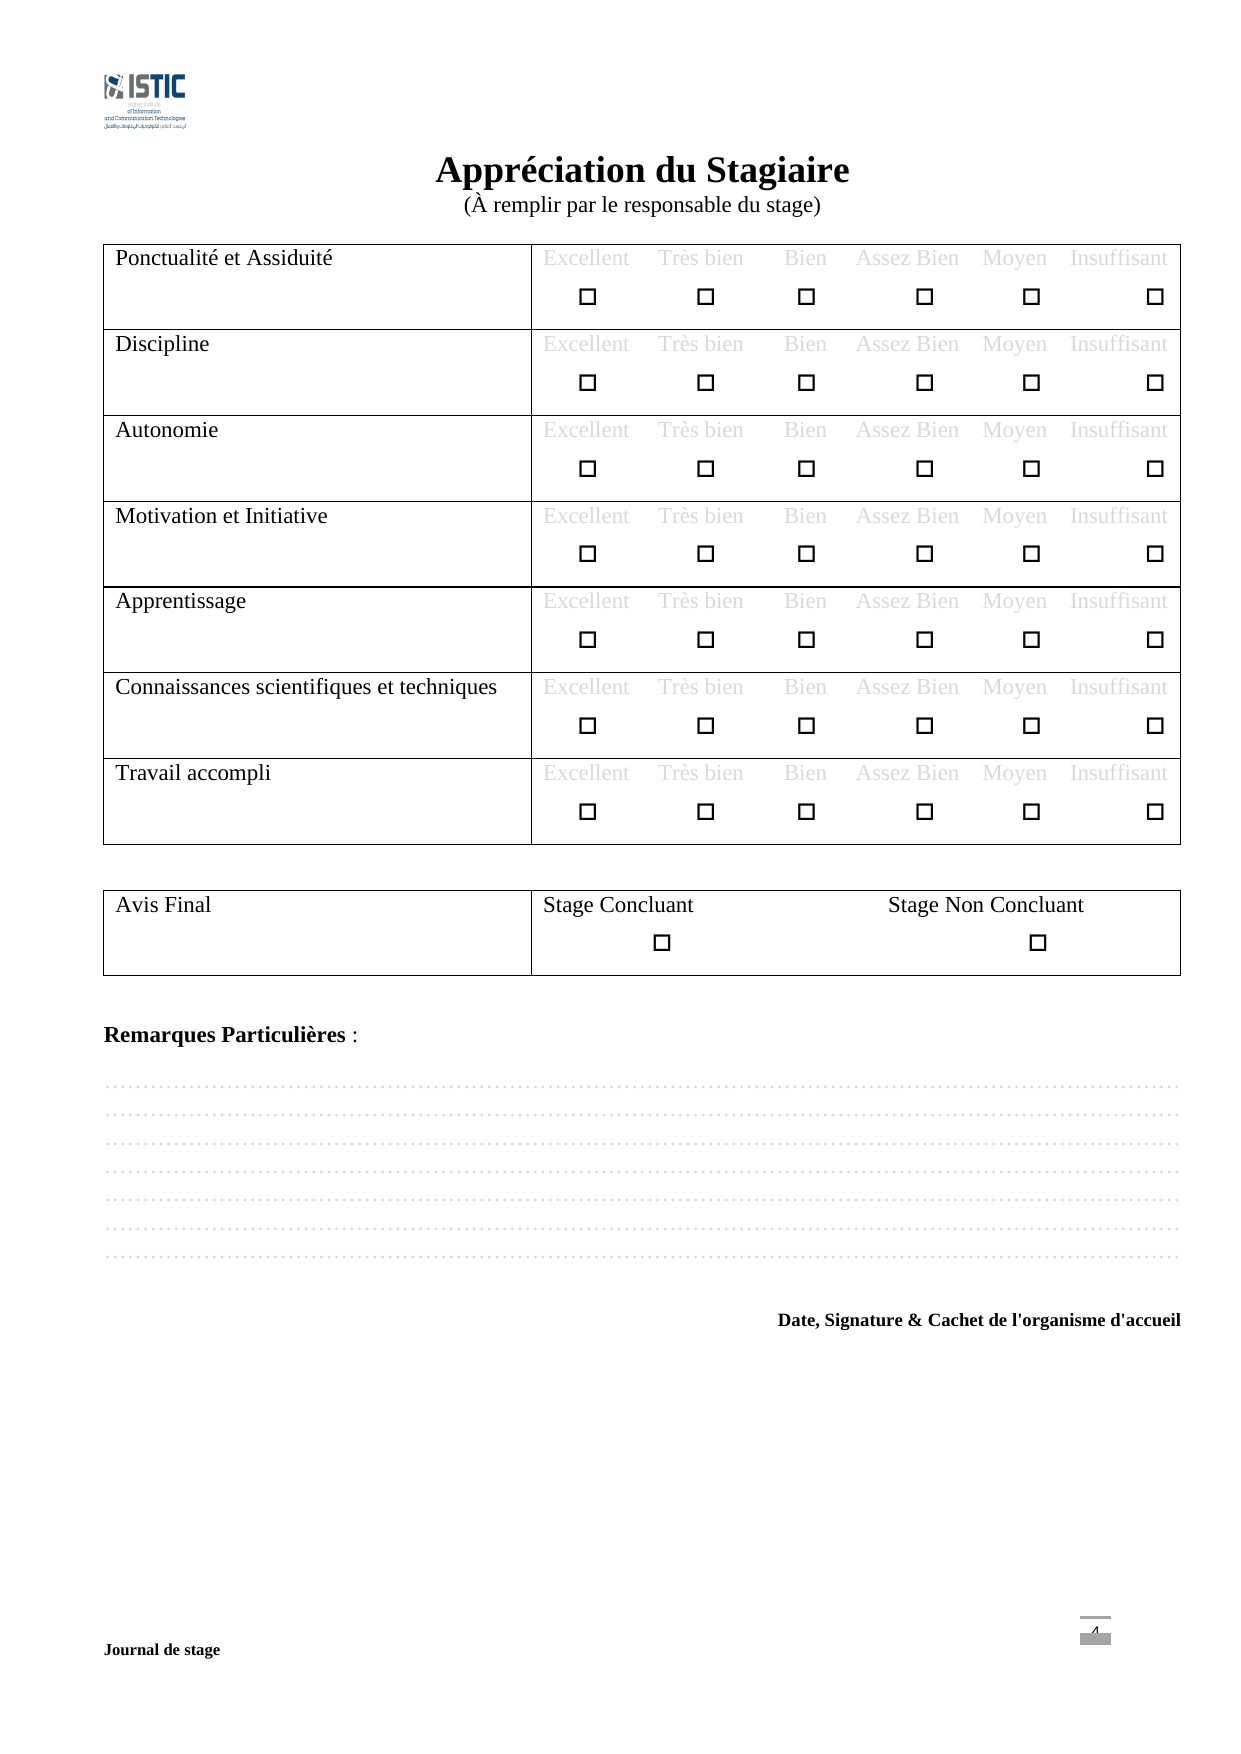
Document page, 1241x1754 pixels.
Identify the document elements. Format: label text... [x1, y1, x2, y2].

table_header Avis Final [104, 891, 531, 975]
table_cell Excellent Très bien Bien Assez Bien Moyen Insuffisant [532, 330, 1180, 415]
table_cell Travail accompli [104, 759, 531, 843]
text …………………………………………………………………………………………………………………………………………………………………………………………………………………………………………………………………………………………………………………………………………………………………………………………………………………………………………………………………………………………………………………………………………………………………………………………………………………………………………………………………………………………………………………………………………………………………………………………………………………………………………………………………………………………………………… [103, 1067, 1181, 1264]
table_header Excellent Très bien Bien Assez Bien Moyen Insuffisant [532, 245, 1180, 329]
text Remarques Particulières : [103, 1022, 1181, 1048]
text Appréciation du Stagiaire [103, 148, 1181, 191]
table_cell Excellent Très bien Bien Assez Bien Moyen Insuffisant [532, 759, 1180, 843]
table_cell Excellent Très bien Bien Assez Bien Moyen Insuffisant [532, 673, 1180, 758]
text Date, Signature & Cachet de l'organisme d'accueil [103, 1309, 1181, 1330]
table_header Stage Concluant Stage Non Concluant [532, 891, 1180, 975]
table_header Ponctualité et Assiduité [104, 245, 531, 329]
table_cell Connaissances scientifiques et techniques [104, 673, 531, 758]
table_cell Motivation et Initiative [104, 502, 531, 586]
table_cell Discipline [104, 330, 531, 415]
table_cell Autonomie [104, 416, 531, 501]
text (À remplir par le responsable du stage) [103, 191, 1181, 217]
table_cell Excellent Très bien Bien Assez Bien Moyen Insuffisant [532, 502, 1180, 586]
table_cell Excellent Très bien Bien Assez Bien Moyen Insuffisant [532, 416, 1180, 501]
table_cell Excellent Très bien Bien Assez Bien Moyen Insuffisant [532, 588, 1180, 672]
table_cell Apprentissage [104, 588, 531, 672]
